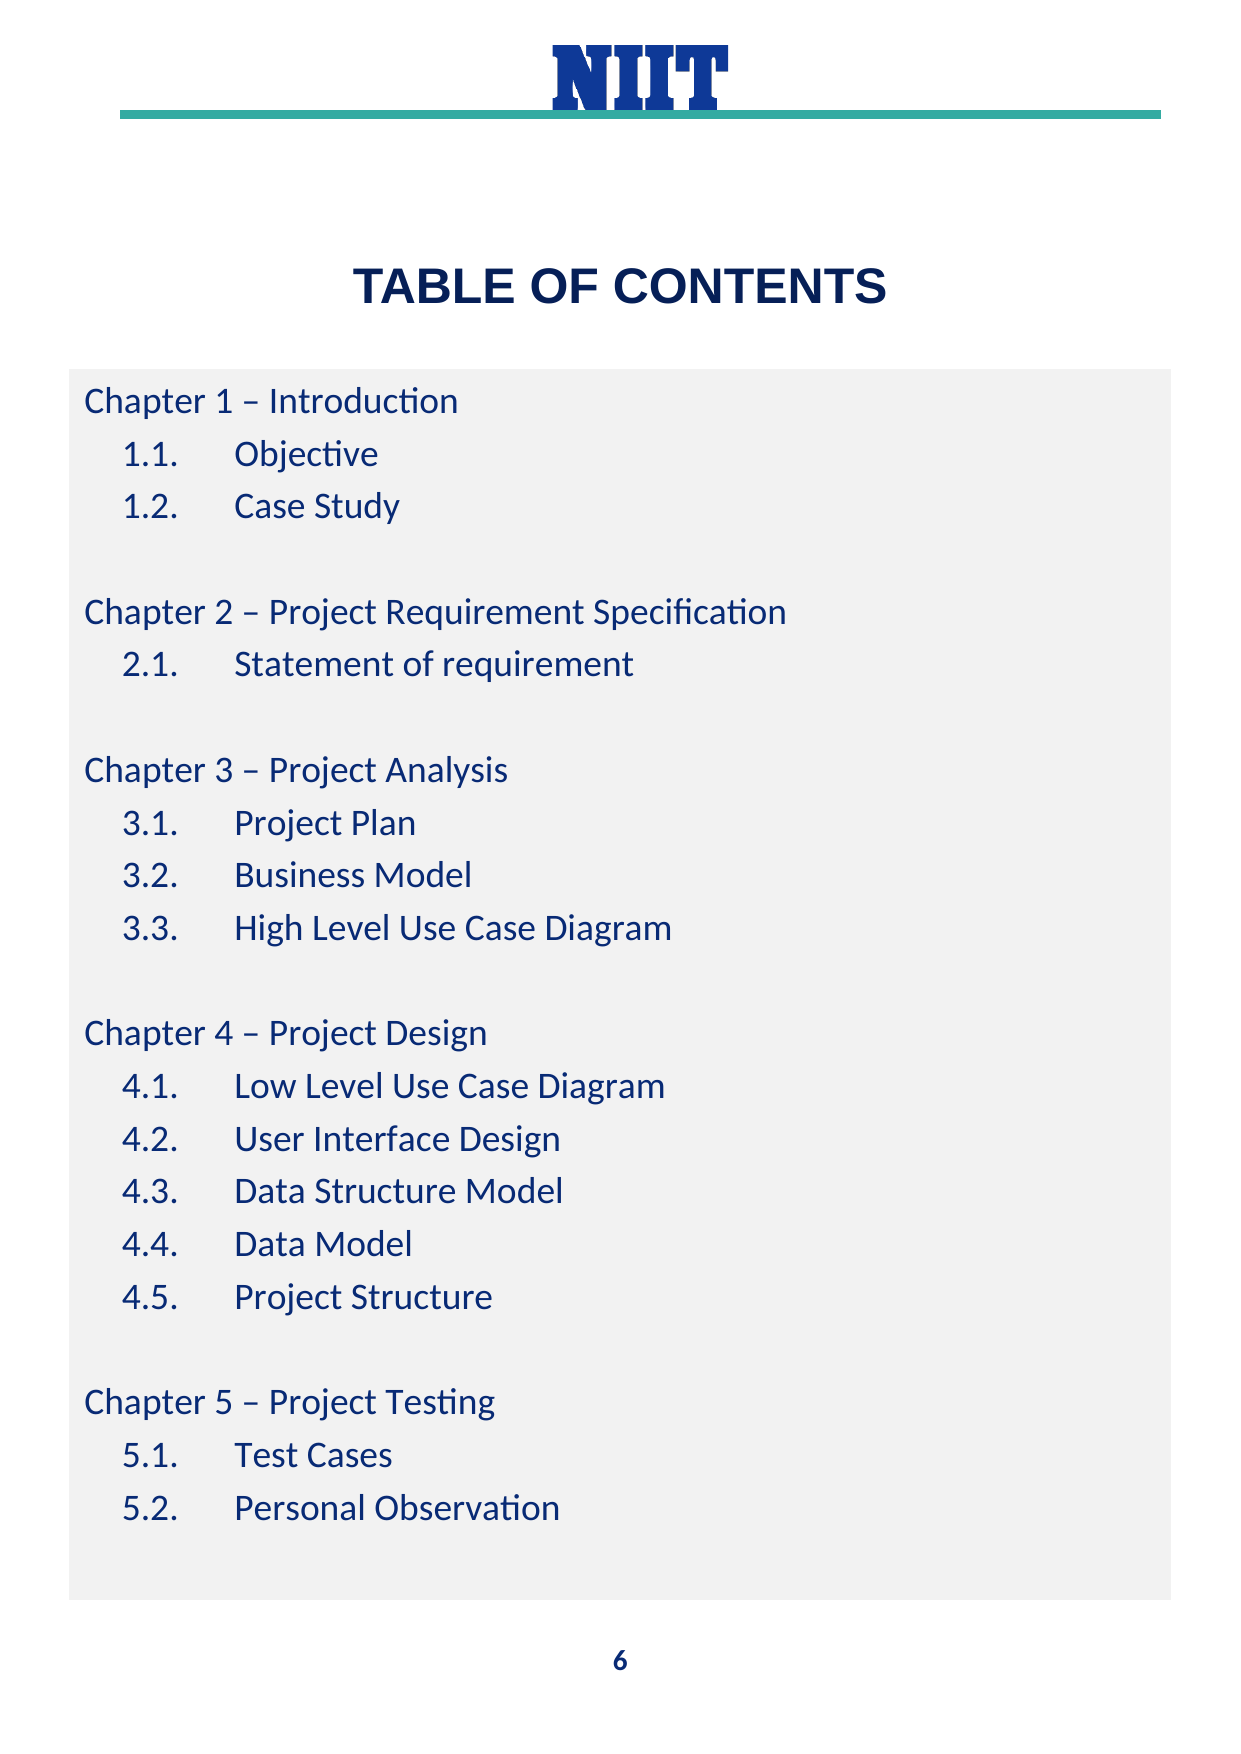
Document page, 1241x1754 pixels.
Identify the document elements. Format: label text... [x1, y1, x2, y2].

subtitle TABLE OF CONTENTS [120, 256, 1120, 313]
picture [552, 45, 729, 110]
